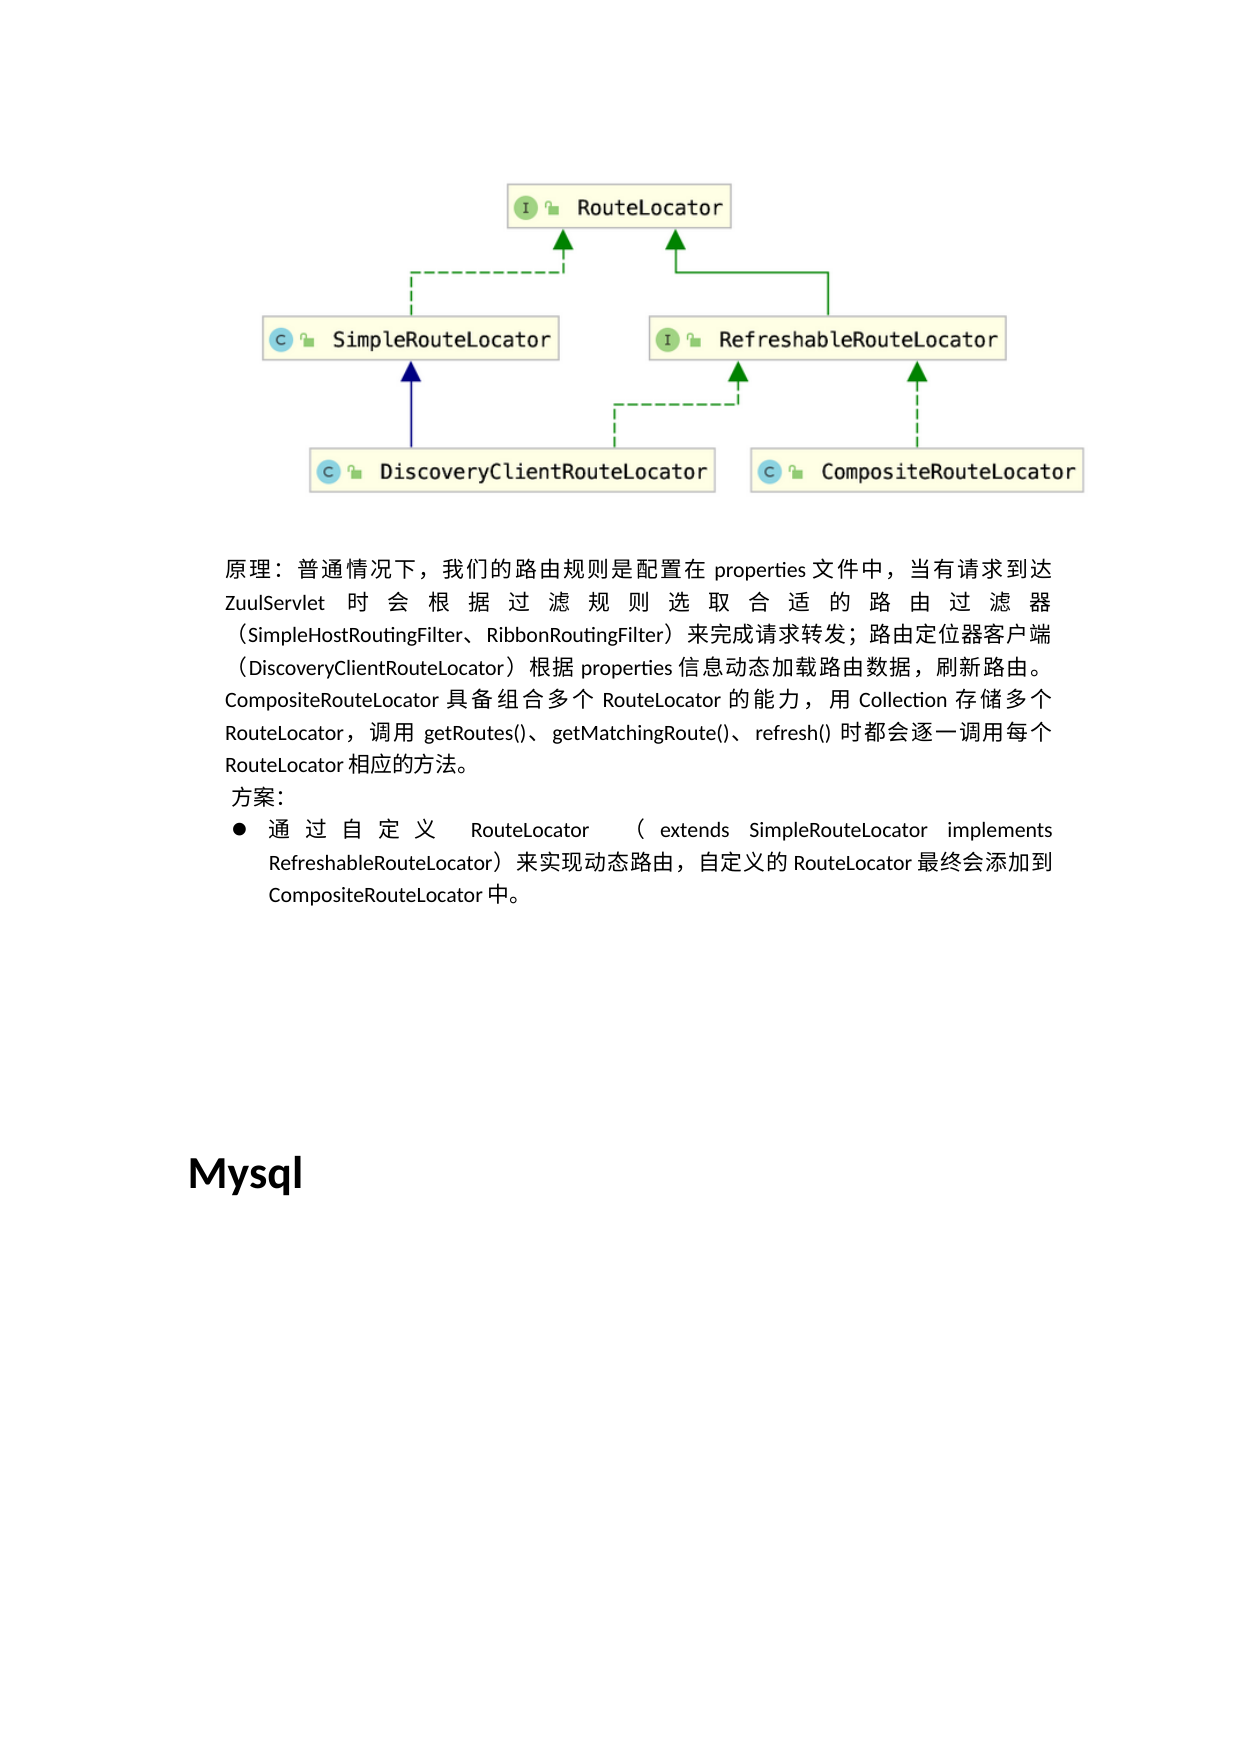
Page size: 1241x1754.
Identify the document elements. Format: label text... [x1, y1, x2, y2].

text 方案： [187, 779, 1053, 812]
list 原理：普通情况下，我们的路由规则是配置在properties文件中，当有请求到达ZuulServlet时会根据过滤规则选取合适的路由过滤器（SimpleHostRoutingFilter、RibbonRoutingFilter）来完成请求转发；路由定位器客户端（DiscoveryClientRouteLocator）根据properties信息动态加载路由数据，刷新路由。 CompositeRouteLocator具备组合多个RouteLocator的能力，用Collection存储多个RouteLocator，调用 getRoutes()、getMatchingRoute()、refresh() 时都会逐一调用每个RouteLocator相应的方法。 [225, 552, 1053, 779]
picture [225, 162, 1125, 531]
list 通过自定义 RouteLocator （extends SimpleRouteLocator implements RefreshableRouteLocator）来实现动态路由，自定义的RouteLocator最终会添加到CompositeRouteLocator中。 [231, 812, 1053, 909]
subtitle Mysql [187, 1140, 1053, 1205]
